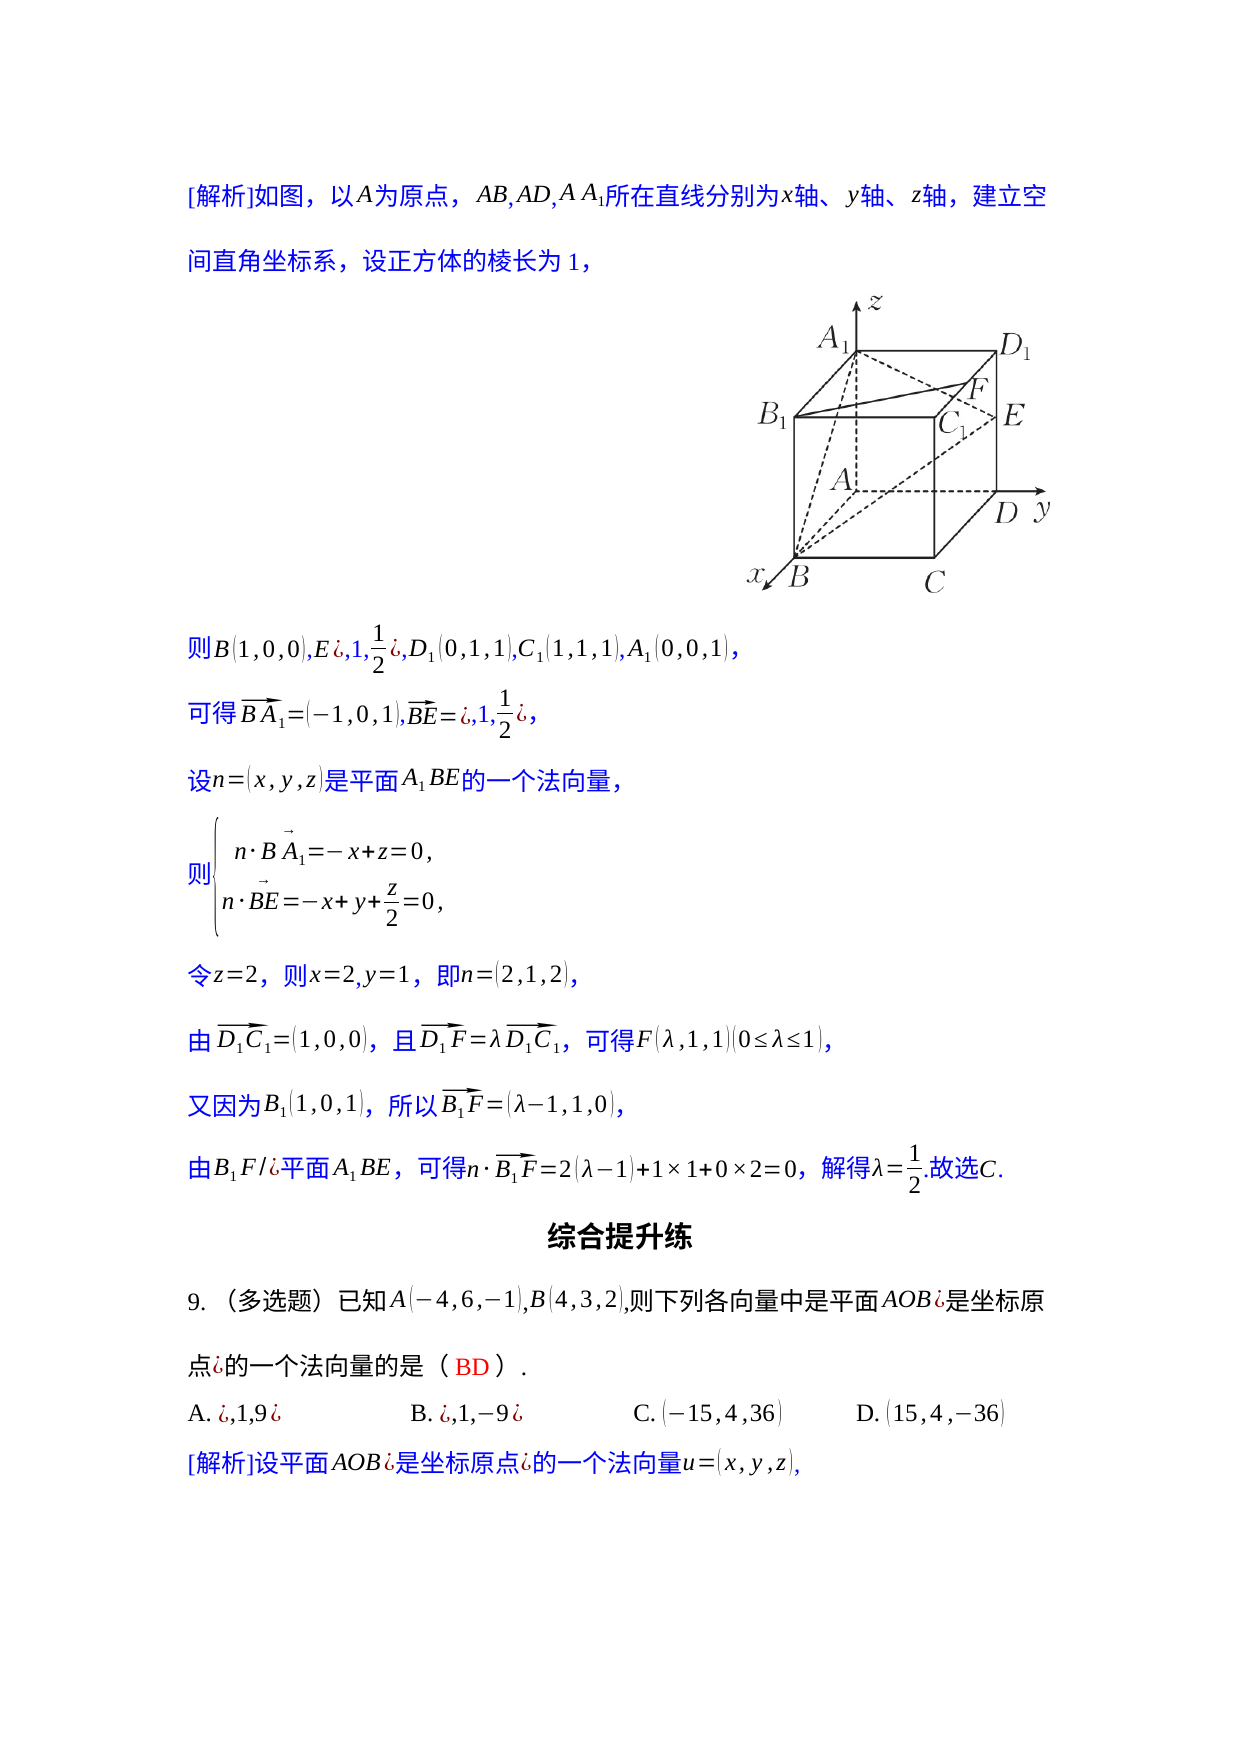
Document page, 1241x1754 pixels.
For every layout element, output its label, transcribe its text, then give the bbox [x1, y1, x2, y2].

text [解析]如图，以 为原点，,,所在直线分别为 轴、轴、轴，建立空间直角坐标系，设正方体的棱长为1， [187, 162, 1053, 292]
text 由，且，可得， [187, 1007, 1053, 1072]
text A. ,1, B. ,1, C. D. [187, 1397, 1053, 1429]
picture [742, 292, 1053, 596]
text 9. （多选题）已知,,则下列各向量中是平面是坐标原点的一个法向量的是（ BD ）. [187, 1267, 1053, 1397]
subtitle 综合提升练 [187, 1202, 1053, 1267]
text 又因为，所以， [187, 1072, 1053, 1137]
text 可得,,1,， [187, 682, 1053, 747]
text 则 [187, 812, 1053, 942]
text 令，则,，即， [187, 942, 1053, 1007]
text 设 是平面 的一个法向量， [187, 747, 1053, 812]
text 由 平面，可得，解得.故选. [187, 1137, 1053, 1202]
text 则,,1,,,,， [187, 617, 1053, 682]
text [解析]设平面 是坐标原点 的一个法向量, [187, 1429, 1053, 1494]
